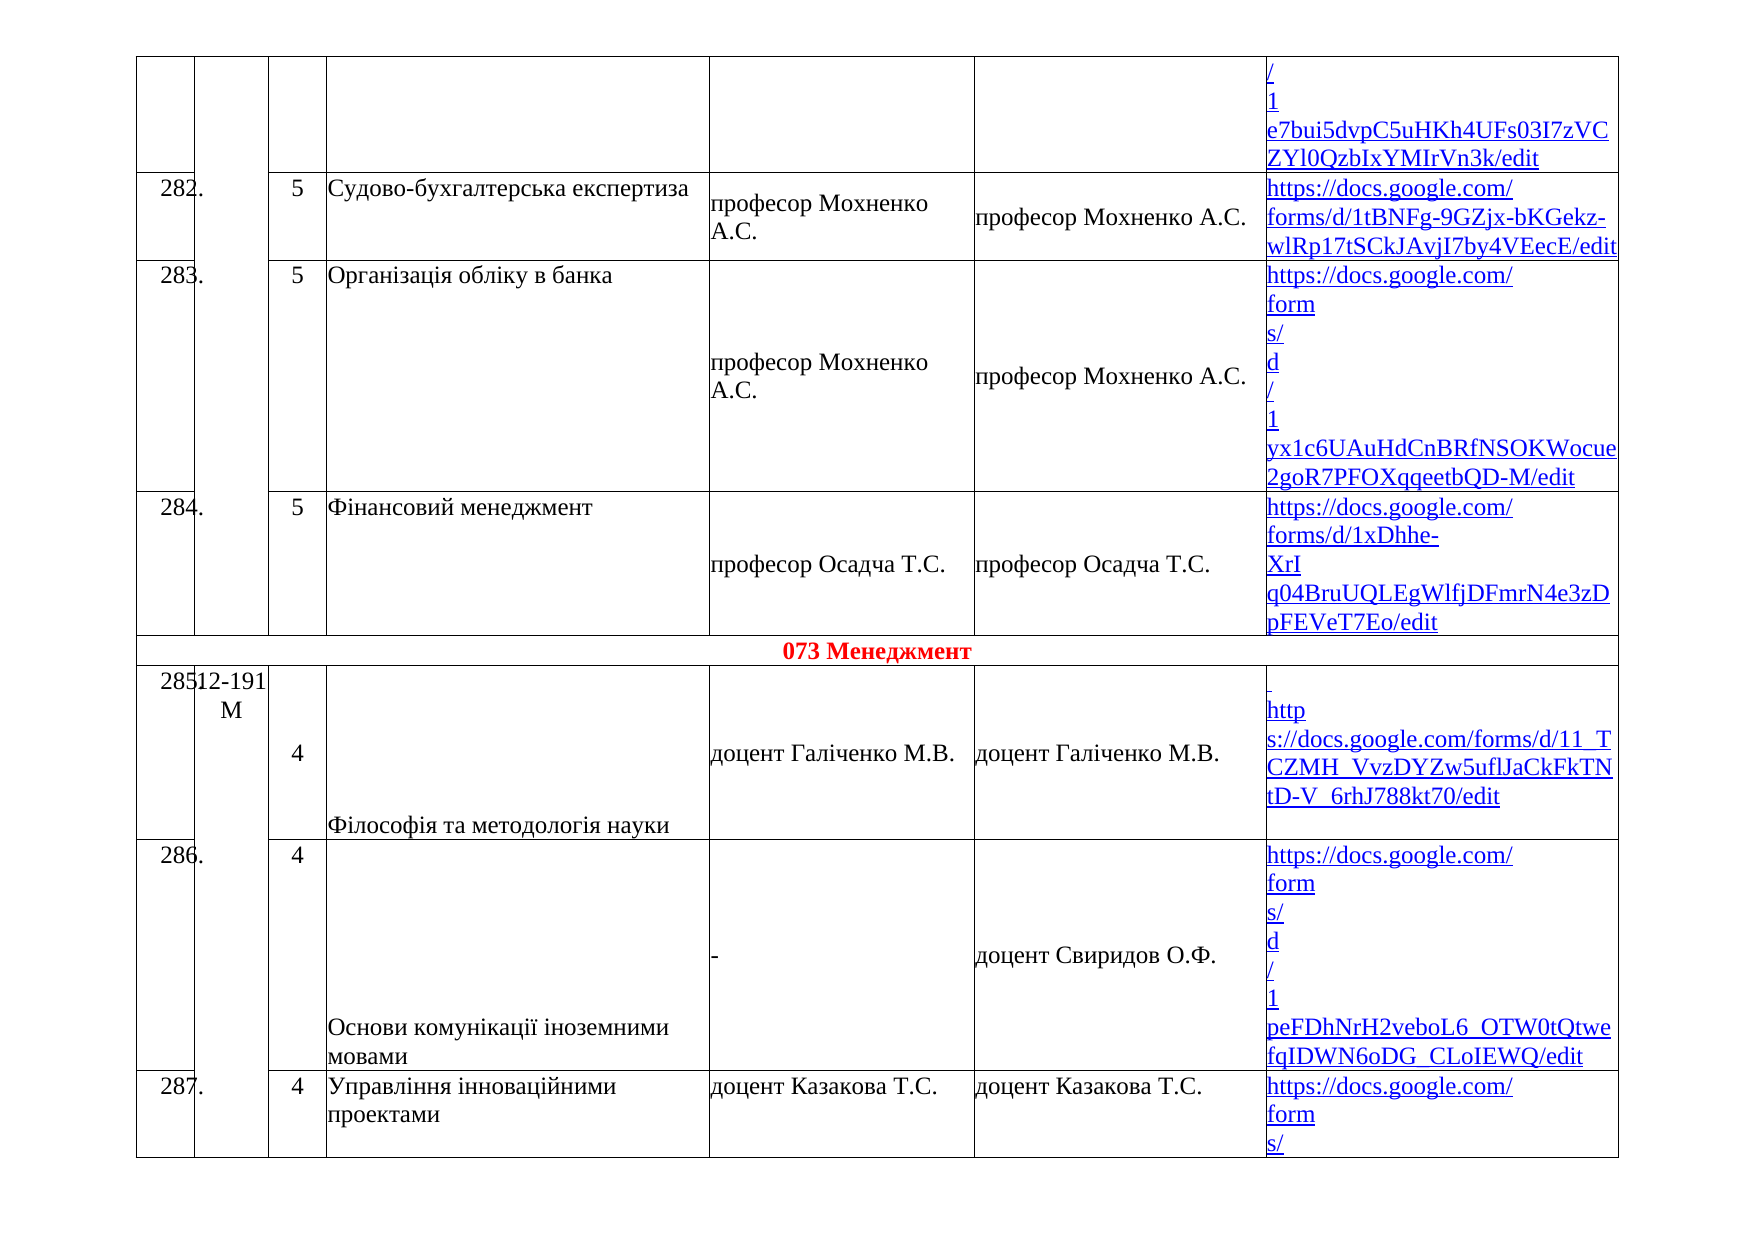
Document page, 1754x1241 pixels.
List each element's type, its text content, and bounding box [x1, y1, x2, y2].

table_cell професор Мохненко А.С. [975, 173, 1266, 259]
table_cell [137, 666, 194, 839]
table_cell https://docs.google.com/forms/d/11_TCZMH_VvzDYZw5uflJaCkFkTNtD-V_6rhJ788kt70/edit [1267, 666, 1618, 839]
table_cell Судово-бухгалтерська експертиза [327, 173, 709, 259]
table_cell https://docs.google.com/forms/d/1tBNFg-9GZjx-bKGekz-wlRp17tSCkJAvjI7by4VEecE/edit [1267, 173, 1618, 259]
table_cell Філософія та методологія науки [327, 666, 709, 839]
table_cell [327, 1071, 709, 1157]
table_cell - [710, 840, 974, 1070]
table_cell [137, 173, 194, 259]
table_cell [137, 492, 194, 635]
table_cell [1267, 57, 1618, 172]
table_cell професор Мохненко А.С. [710, 173, 974, 259]
table_cell професор Осадча Т.С. [975, 492, 1266, 635]
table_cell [1267, 1071, 1618, 1157]
table_cell доцент Свиридов О.Ф. [975, 840, 1266, 1070]
table_cell 073 Менеджмент [137, 636, 1618, 665]
table_cell [137, 1071, 194, 1157]
table_cell 5 [269, 173, 326, 259]
table_cell 4 [269, 1071, 326, 1157]
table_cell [975, 57, 1266, 172]
table_cell професор Мохненко А.С. [975, 261, 1266, 491]
table_cell [137, 261, 194, 491]
table_cell доцент Галіченко М.В. [710, 666, 974, 839]
table_cell 12-191 М [195, 666, 268, 1157]
table_cell [137, 57, 194, 172]
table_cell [710, 57, 974, 172]
table_cell 4 [269, 666, 326, 839]
table_cell Основи комунікації іноземними мовами [327, 840, 709, 1070]
table_cell 5 [269, 492, 326, 635]
table_cell 5 [269, 57, 326, 172]
table_cell 5 [269, 261, 326, 491]
table_cell https://docs.google.com/forms/d/1xDhhe-XrIq04BruUQLEgWlfjDFmrN4e3zDpFEVeT7Eo/edit [1267, 492, 1618, 635]
table_cell [137, 840, 194, 1070]
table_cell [327, 57, 709, 172]
table_cell професор Мохненко А.С. [710, 261, 974, 491]
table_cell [710, 1071, 974, 1157]
table_cell https://docs.google.com/forms/d/1yx1c6UAuHdCnBRfNSOKWocue2goR7PFOXqqeetbQD-M/edit [1267, 261, 1618, 491]
table_cell професор Осадча Т.С. [710, 492, 974, 635]
table_cell 4 [269, 840, 326, 1070]
table_cell Фінансовий менеджмент [327, 492, 709, 635]
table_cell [975, 1071, 1266, 1157]
table_cell доцент Галіченко М.В. [975, 666, 1266, 839]
table_cell Організація обліку в банка [327, 261, 709, 491]
table_cell https://docs.google.com/forms/d/1peFDhNrH2veboL6_OTW0tQtwefqIDWN6oDG_CLoIEWQ/edit [1267, 840, 1618, 1070]
